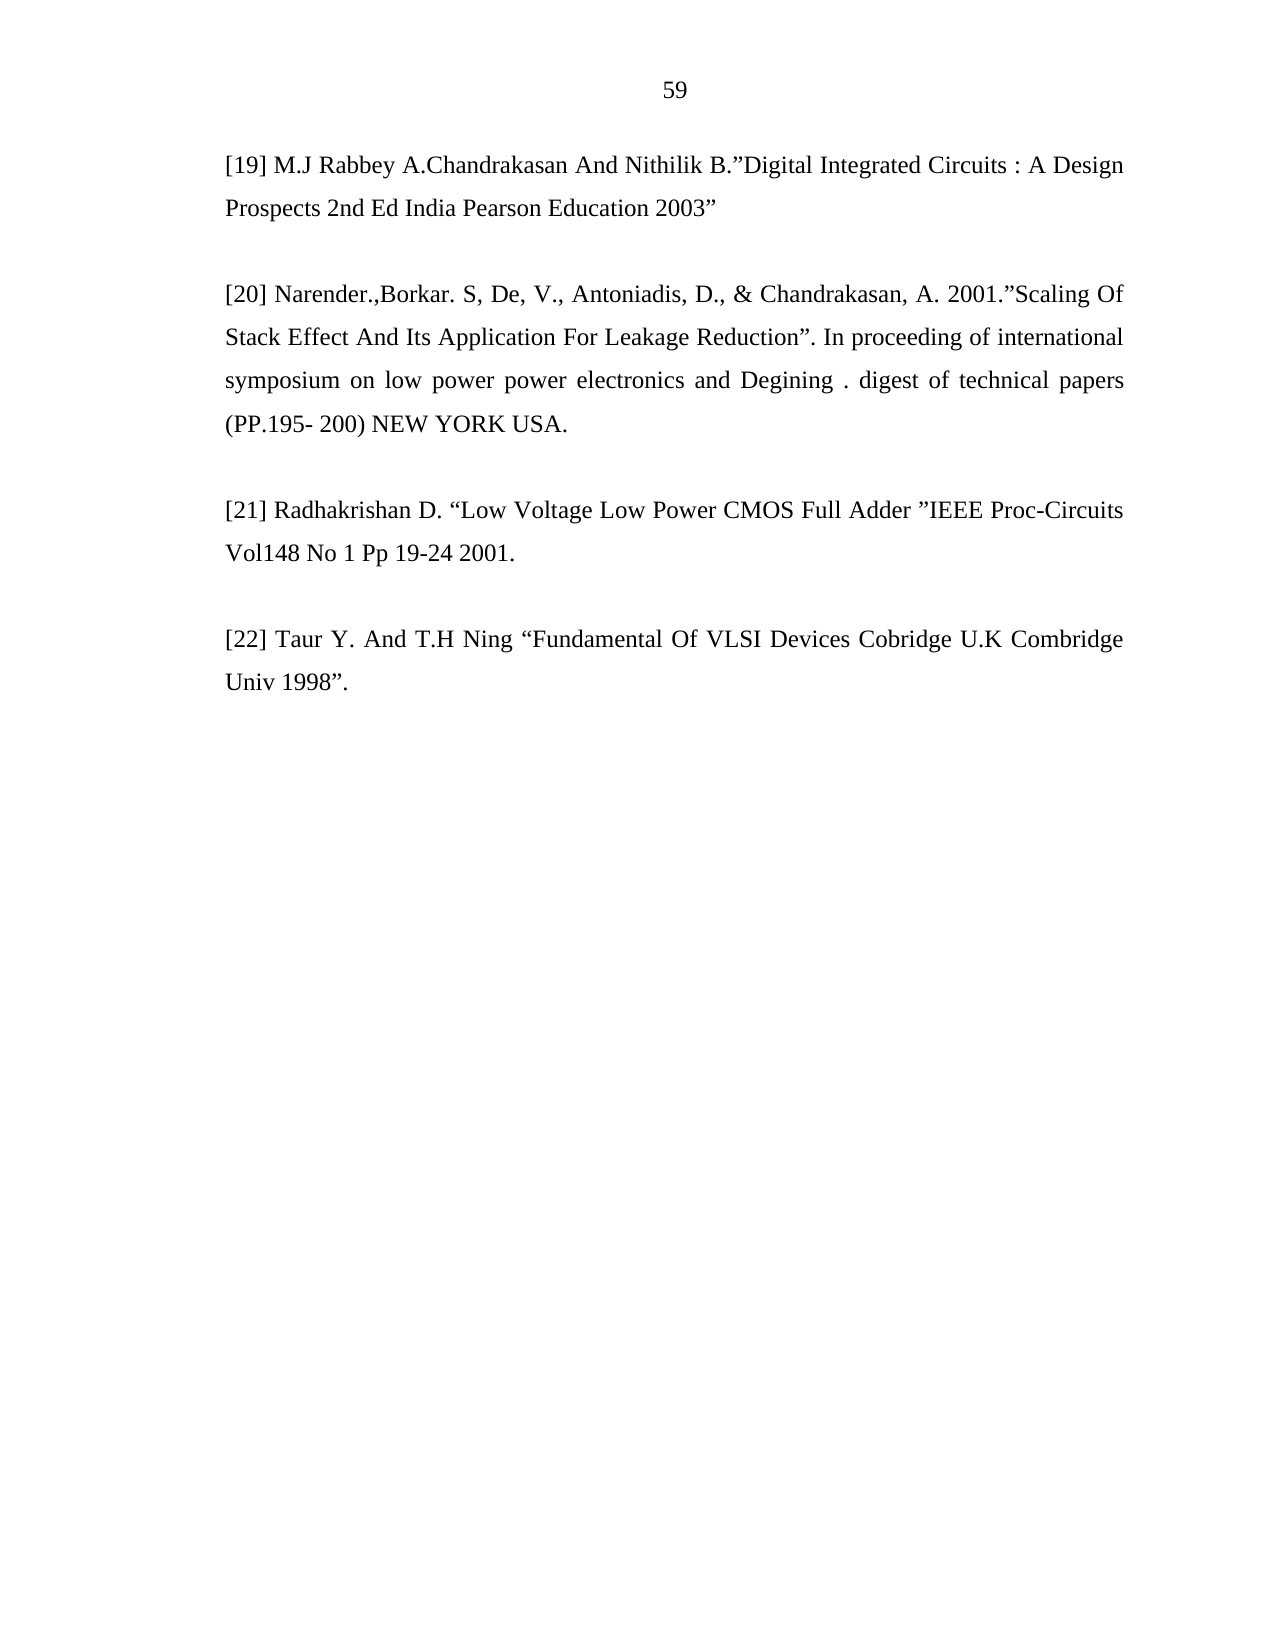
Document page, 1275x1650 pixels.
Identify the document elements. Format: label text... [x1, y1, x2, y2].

text [21] Radhakrishan D. “Low Voltage Low Power CMOS Full Adder ”IEEE Proc-Circuits Vol148 No 1 Pp 19-24 2001. [225, 495, 1125, 567]
text [20] Narender.,Borkar. S, De, V., Antoniadis, D., & Chandrakasan, A. 2001.”Scaling Of Stack Effect And Its Application For Leakage Reduction”. In proceeding of international symposium on low power power electronics and Degining . digest of technical papers (PP.195- 200) NEW YORK USA. [225, 279, 1125, 437]
text [22] Taur Y. And T.H Ning “Fundamental Of VLSI Devices Cobridge U.K Combridge Univ 1998”. [225, 624, 1125, 696]
text [19] M.J Rabbey A.Chandrakasan And Nithilik B.”Digital Integrated Circuits : A Design Prospects 2nd Ed India Pearson Education 2003” [225, 150, 1125, 222]
